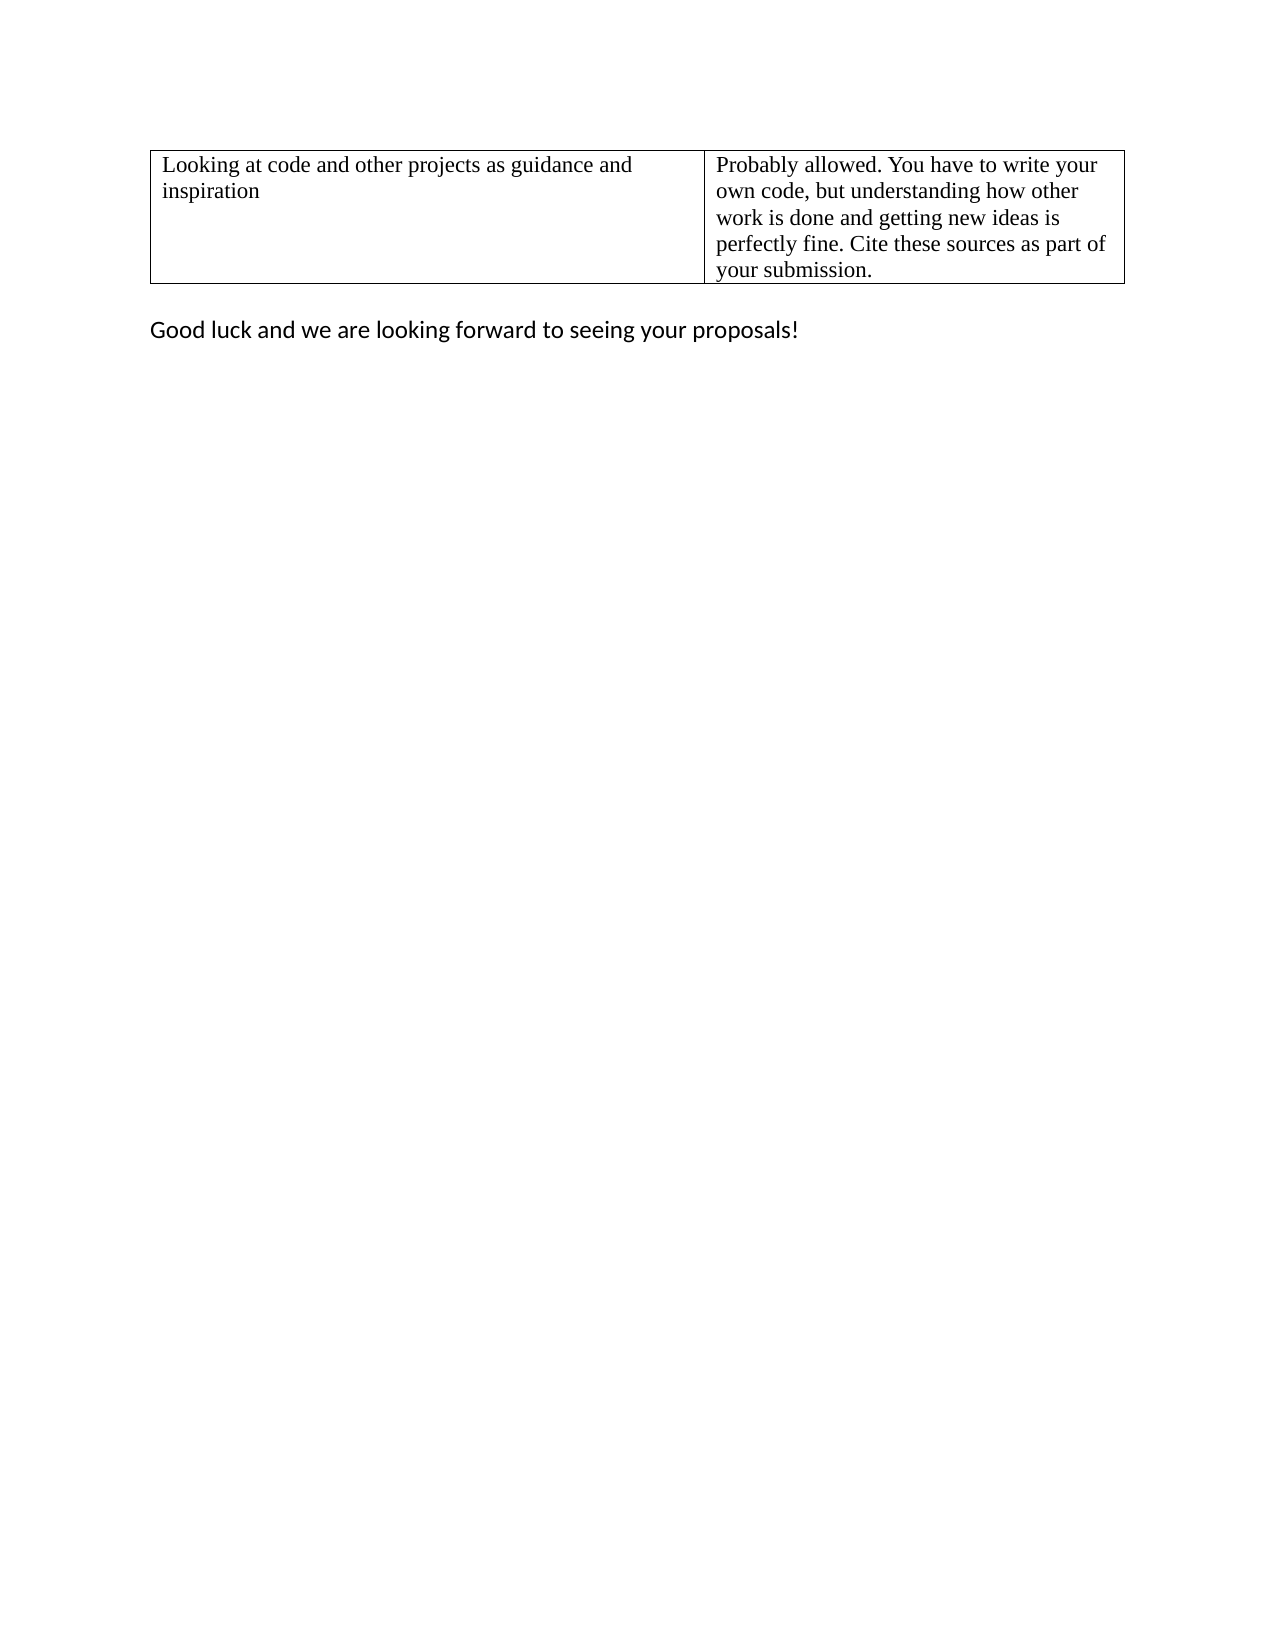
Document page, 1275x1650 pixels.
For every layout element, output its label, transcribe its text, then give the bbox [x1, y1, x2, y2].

table_cell Looking at code and other projects as guidance and inspiration [151, 151, 704, 283]
table_cell Probably allowed. You have to write your own code, but understanding how other work is done and getting new ideas is perfectly fine. Cite these sources as part of your submission. [705, 151, 1124, 283]
text Good luck and we are looking forward to seeing your proposals! [150, 314, 1125, 345]
